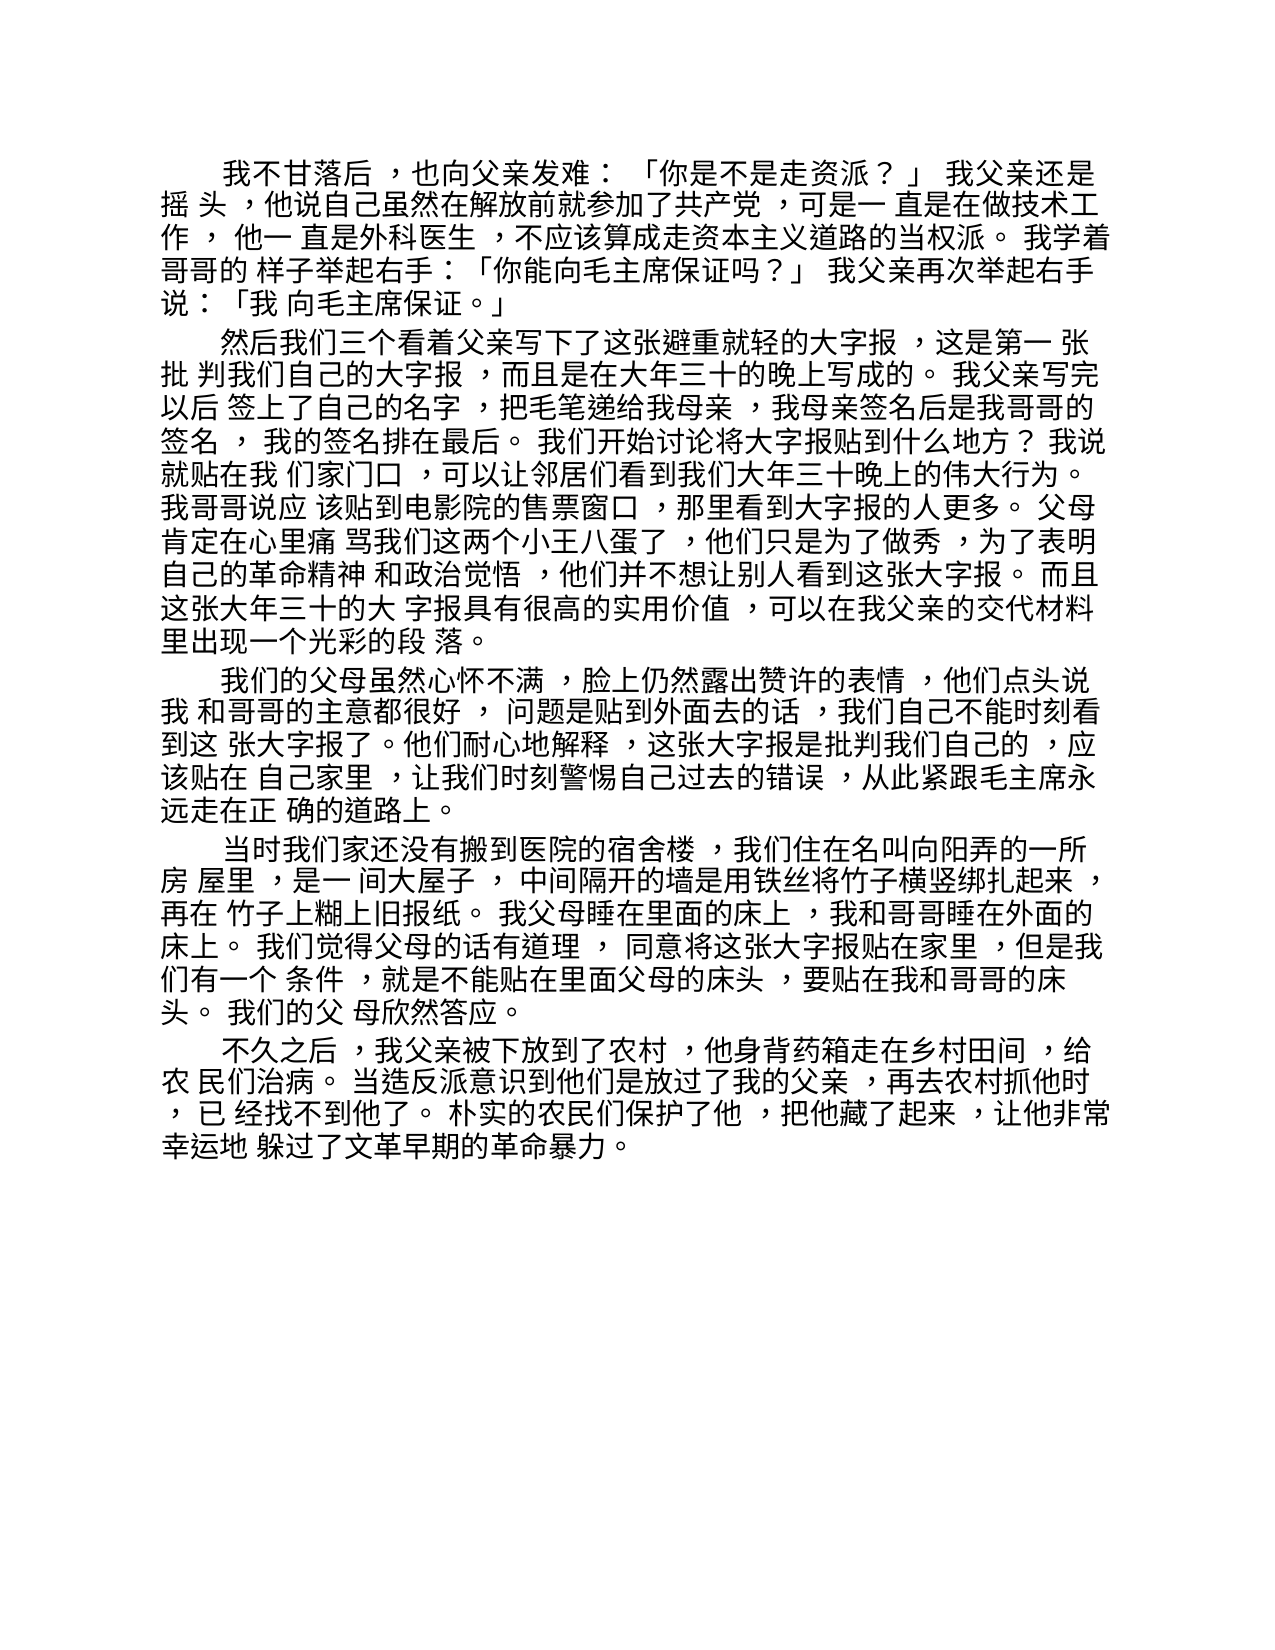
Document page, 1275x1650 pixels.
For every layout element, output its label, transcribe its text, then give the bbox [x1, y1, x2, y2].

text 我不甘落后 ，也向父亲发难： 「你是不是走资派？ 」 我父亲还是摇 头 ，他说自己虽然在解放前就参加了共产党 ，可是一 直是在做技术工作 ， 他一 直是外科医生 ，不应该算成走资本主义道路的当权派。 我学着哥哥的 样子举起右手：「你能向毛主席保证吗？」 我父亲再次举起右手说：「我 向毛主席保证。」 [160, 158, 1114, 323]
text 当时我们家还没有搬到医院的宿舍楼 ，我们住在名叫向阳弄的一所房 屋里 ，是一 间大屋子 ， 中间隔开的墙是用铁丝将竹子横竖绑扎起来 ，再在 竹子上糊上旧报纸。 我父母睡在里面的床上 ，我和哥哥睡在外面的床上。 我们觉得父母的话有道理 ， 同意将这张大字报贴在家里 ，但是我们有一个 条件 ，就是不能贴在里面父母的床头 ，要贴在我和哥哥的床头。 我们的父 母欣然答应。 [160, 834, 1114, 1032]
text 不久之后 ，我父亲被下放到了农村 ，他身背药箱走在乡村田间 ，给农 民们治病。 当造反派意识到他们是放过了我的父亲 ，再去农村抓他时 ， 已 经找不到他了。 朴实的农民们保护了他 ，把他藏了起来 ，让他非常幸运地 躲过了文革早期的革命暴力。 [161, 1036, 1114, 1166]
text 然后我们三个看着父亲写下了这张避重就轻的大字报 ，这是第一 张批 判我们自己的大字报 ，而且是在大年三十的晚上写成的。 我父亲写完以后 签上了自己的名字 ，把毛笔递给我母亲 ，我母亲签名后是我哥哥的签名 ， 我的签名排在最后。 我们开始讨论将大字报贴到什么地方？ 我说就贴在我 们家门口 ，可以让邻居们看到我们大年三十晚上的伟大行为。 我哥哥说应 该贴到电影院的售票窗口 ，那里看到大字报的人更多。 父母肯定在心里痛 骂我们这两个小王八蛋了 ，他们只是为了做秀 ，为了表明自己的革命精神 和政治觉悟 ，他们并不想让别人看到这张大字报。 而且这张大年三十的大 字报具有很高的实用价值 ，可以在我父亲的交代材料里出现一个光彩的段 落。 [160, 327, 1114, 661]
text 我们的父母虽然心怀不满 ，脸上仍然露出赞许的表情 ，他们点头说我 和哥哥的主意都很好 ， 问题是贴到外面去的话 ，我们自己不能时刻看到这 张大字报了。他们耐心地解释 ，这张大字报是批判我们自己的 ，应该贴在 自己家里 ，让我们时刻警惕自己过去的错误 ，从此紧跟毛主席永远走在正 确的道路上。 [160, 665, 1114, 830]
